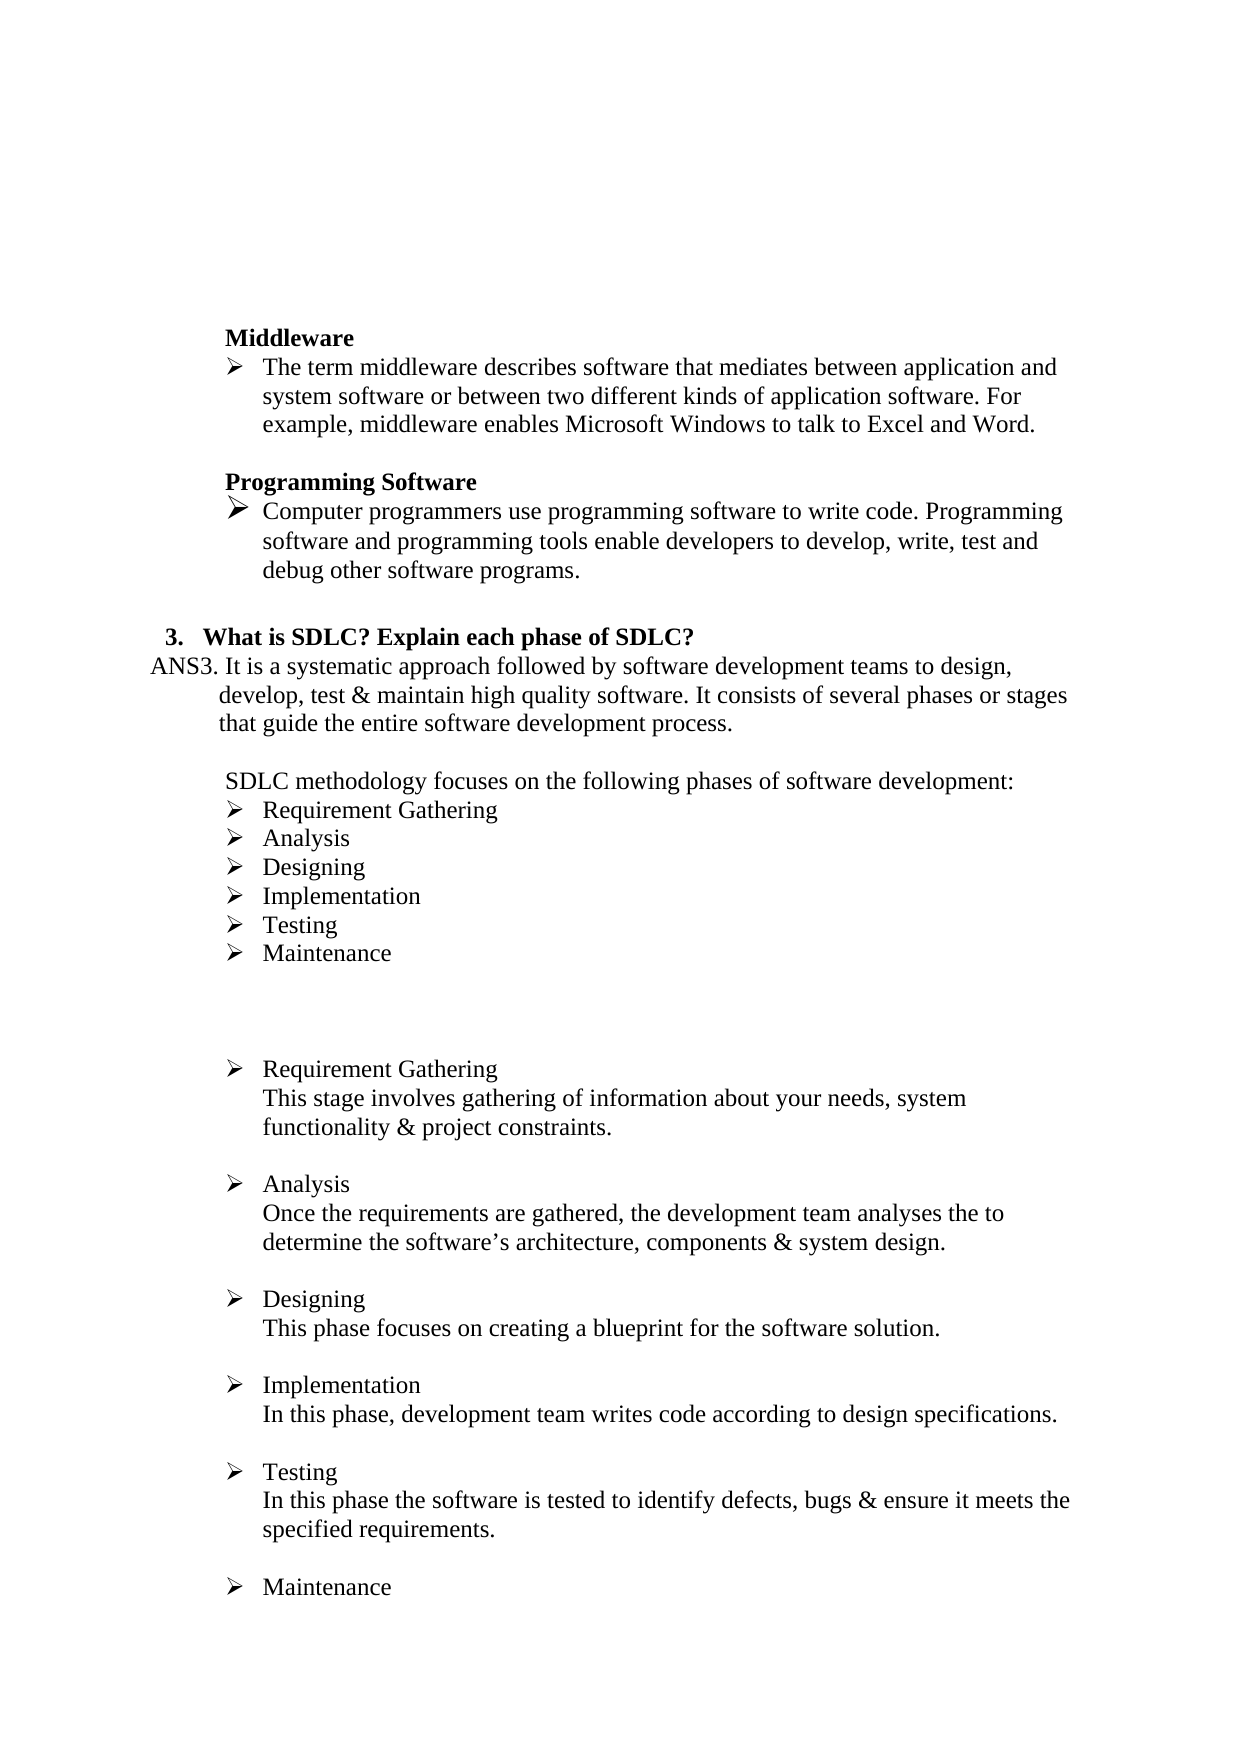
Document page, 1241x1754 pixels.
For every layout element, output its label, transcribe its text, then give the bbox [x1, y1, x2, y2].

list Implementation [225, 1371, 1090, 1399]
list Analysis [225, 1169, 1090, 1198]
list Testing [225, 910, 1090, 938]
list Maintenance [225, 938, 1090, 967]
text This phase focuses on creating a blueprint for the software solution. [262, 1313, 1090, 1342]
list Testing [225, 1457, 1090, 1486]
list Computer programmers use programming software to write code. Programming software and programming tools enable developers to develop, write, test and debug other software programs. [225, 496, 1090, 584]
text ANS3. It is a systematic approach followed by software development teams to design, [150, 651, 1090, 680]
text In this phase, development team writes code according to design specifications. [262, 1399, 1090, 1428]
list Requirement Gathering [225, 795, 1090, 823]
list The term middleware describes software that mediates between application and system software or between two different kinds of application software. For example, middleware enables Microsoft Windows to talk to Excel and Word. [225, 352, 1090, 438]
text Once the requirements are gathered, the development team analyses the to determine the software’s architecture, components & system design. [262, 1198, 1090, 1256]
list Requirement Gathering [225, 1054, 1090, 1083]
text This stage involves gathering of information about your needs, system functionality & project constraints. [262, 1083, 1090, 1141]
list Designing [225, 852, 1090, 881]
list Designing [225, 1284, 1090, 1313]
list Maintenance [225, 1572, 1090, 1601]
text Programming Software [150, 467, 1090, 496]
list Analysis [225, 823, 1090, 852]
list What is SDLC? Explain each phase of SDLC? [165, 622, 1090, 651]
list Implementation [225, 881, 1090, 910]
text develop, test & maintain high quality software. It consists of several phases or stages that guide the entire software development process. [219, 680, 1090, 737]
text SDLC methodology focuses on the following phases of software development: [150, 766, 1090, 795]
text Middleware [225, 323, 1090, 352]
text In this phase the software is tested to identify defects, bugs & ensure it meets the specified requirements. [262, 1486, 1090, 1543]
